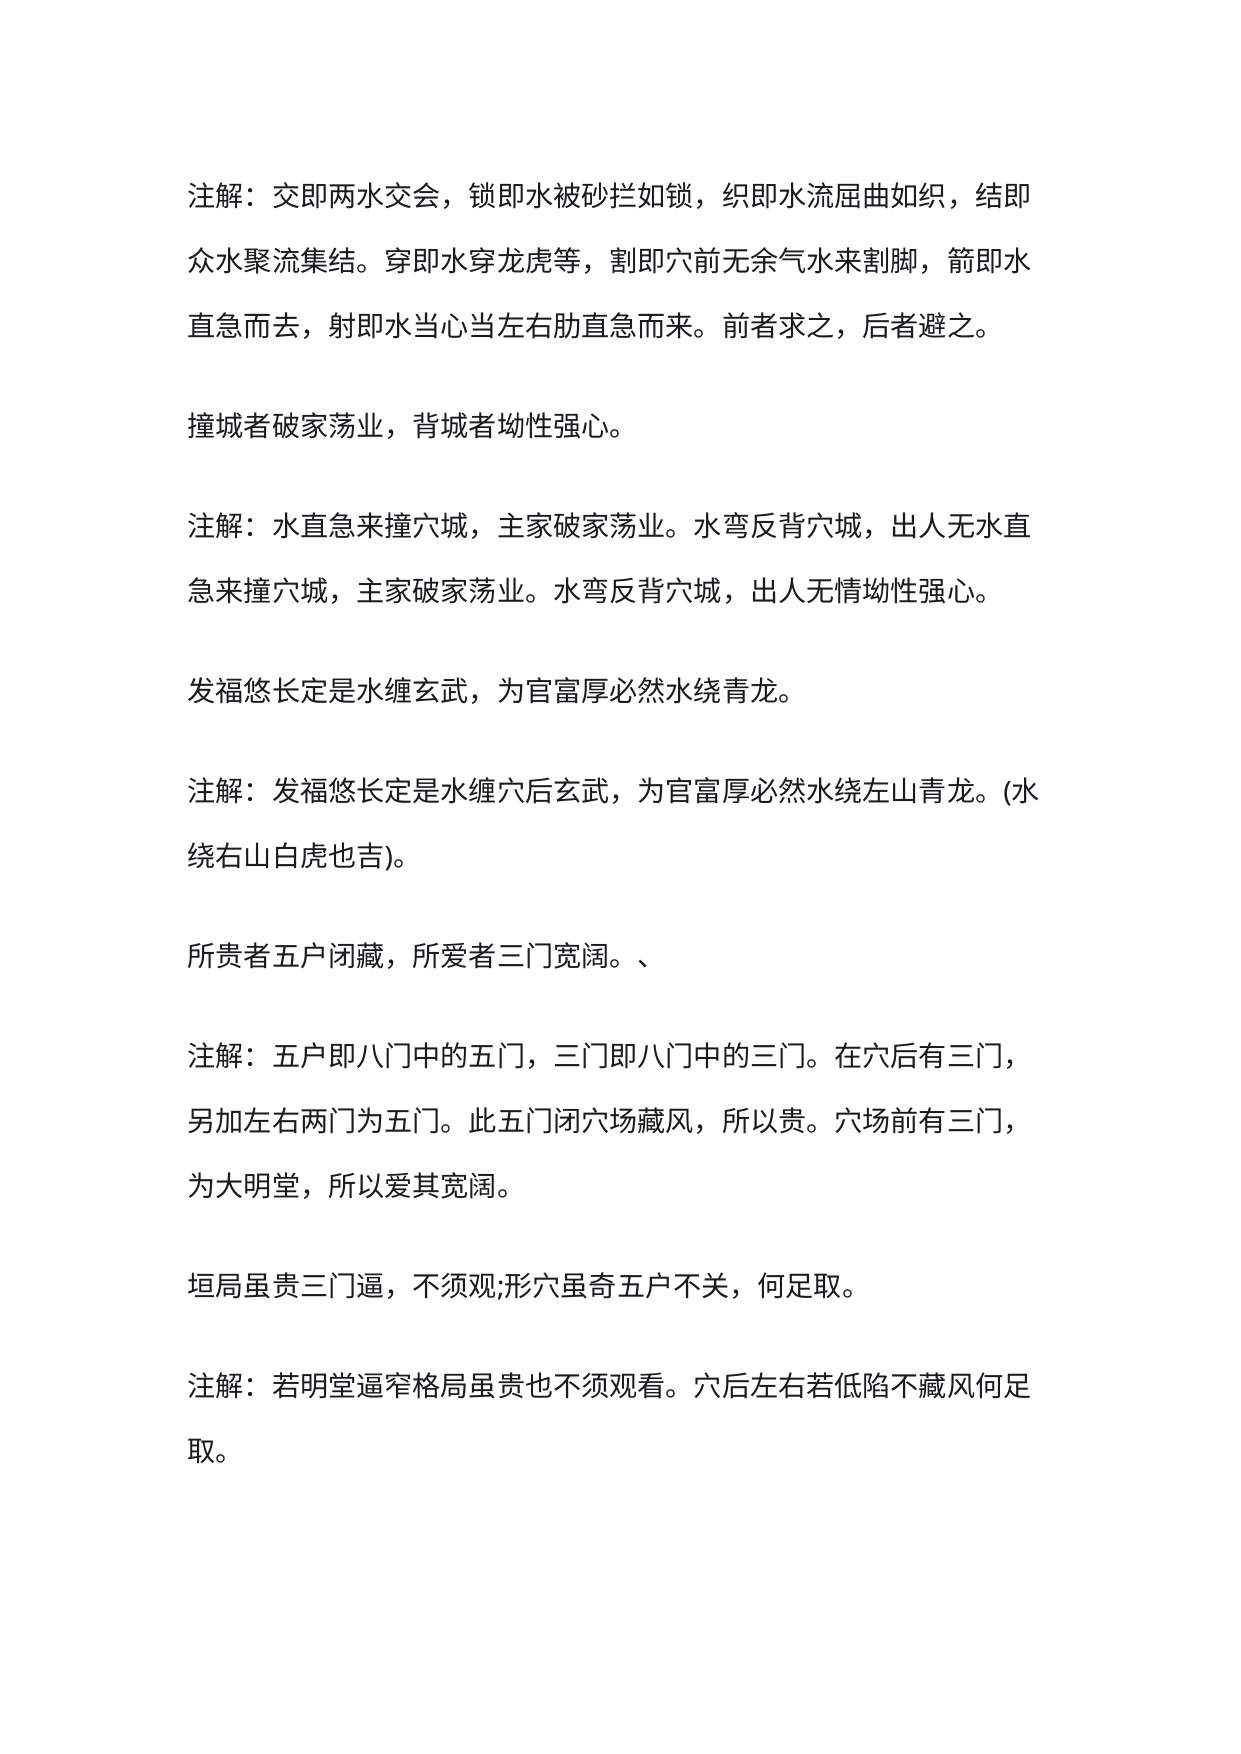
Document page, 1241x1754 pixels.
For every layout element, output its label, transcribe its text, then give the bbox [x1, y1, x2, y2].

text 注解：发福悠长定是水缠穴后玄武，为官富厚必然水绕左山青龙。(水绕右山白虎也吉)。 [187, 757, 1053, 887]
text 发福悠长定是水缠玄武，为官富厚必然水绕青龙。 [187, 657, 1053, 722]
text 注解：交即两水交会，锁即水被砂拦如锁，织即水流屈曲如织，结即众水聚流集结。穿即水穿龙虎等，割即穴前无余气水来割脚，箭即水直急而去，射即水当心当左右肋直急而来。前者求之，后者避之。 [187, 162, 1053, 357]
text 撞城者破家荡业，背城者坳性强心。 [187, 392, 1053, 457]
text 注解：若明堂逼窄格局虽贵也不须观看。穴后左右若低陷不藏风何足取。 [187, 1352, 1053, 1482]
text 注解：水直急来撞穴城，主家破家荡业。水弯反背穴城，出人无水直急来撞穴城，主家破家荡业。水弯反背穴城，出人无情坳性强心。 [187, 492, 1053, 622]
text 所贵者五户闭藏，所爱者三门宽阔。、 [187, 922, 1053, 987]
text 注解：五户即八门中的五门，三门即八门中的三门。在穴后有三门，另加左右两门为五门。此五门闭穴场藏风，所以贵。穴场前有三门，为大明堂，所以爱其宽阔。 [187, 1022, 1053, 1217]
text 垣局虽贵三门逼，不须观;形穴虽奇五户不关，何足取。 [187, 1252, 1053, 1317]
